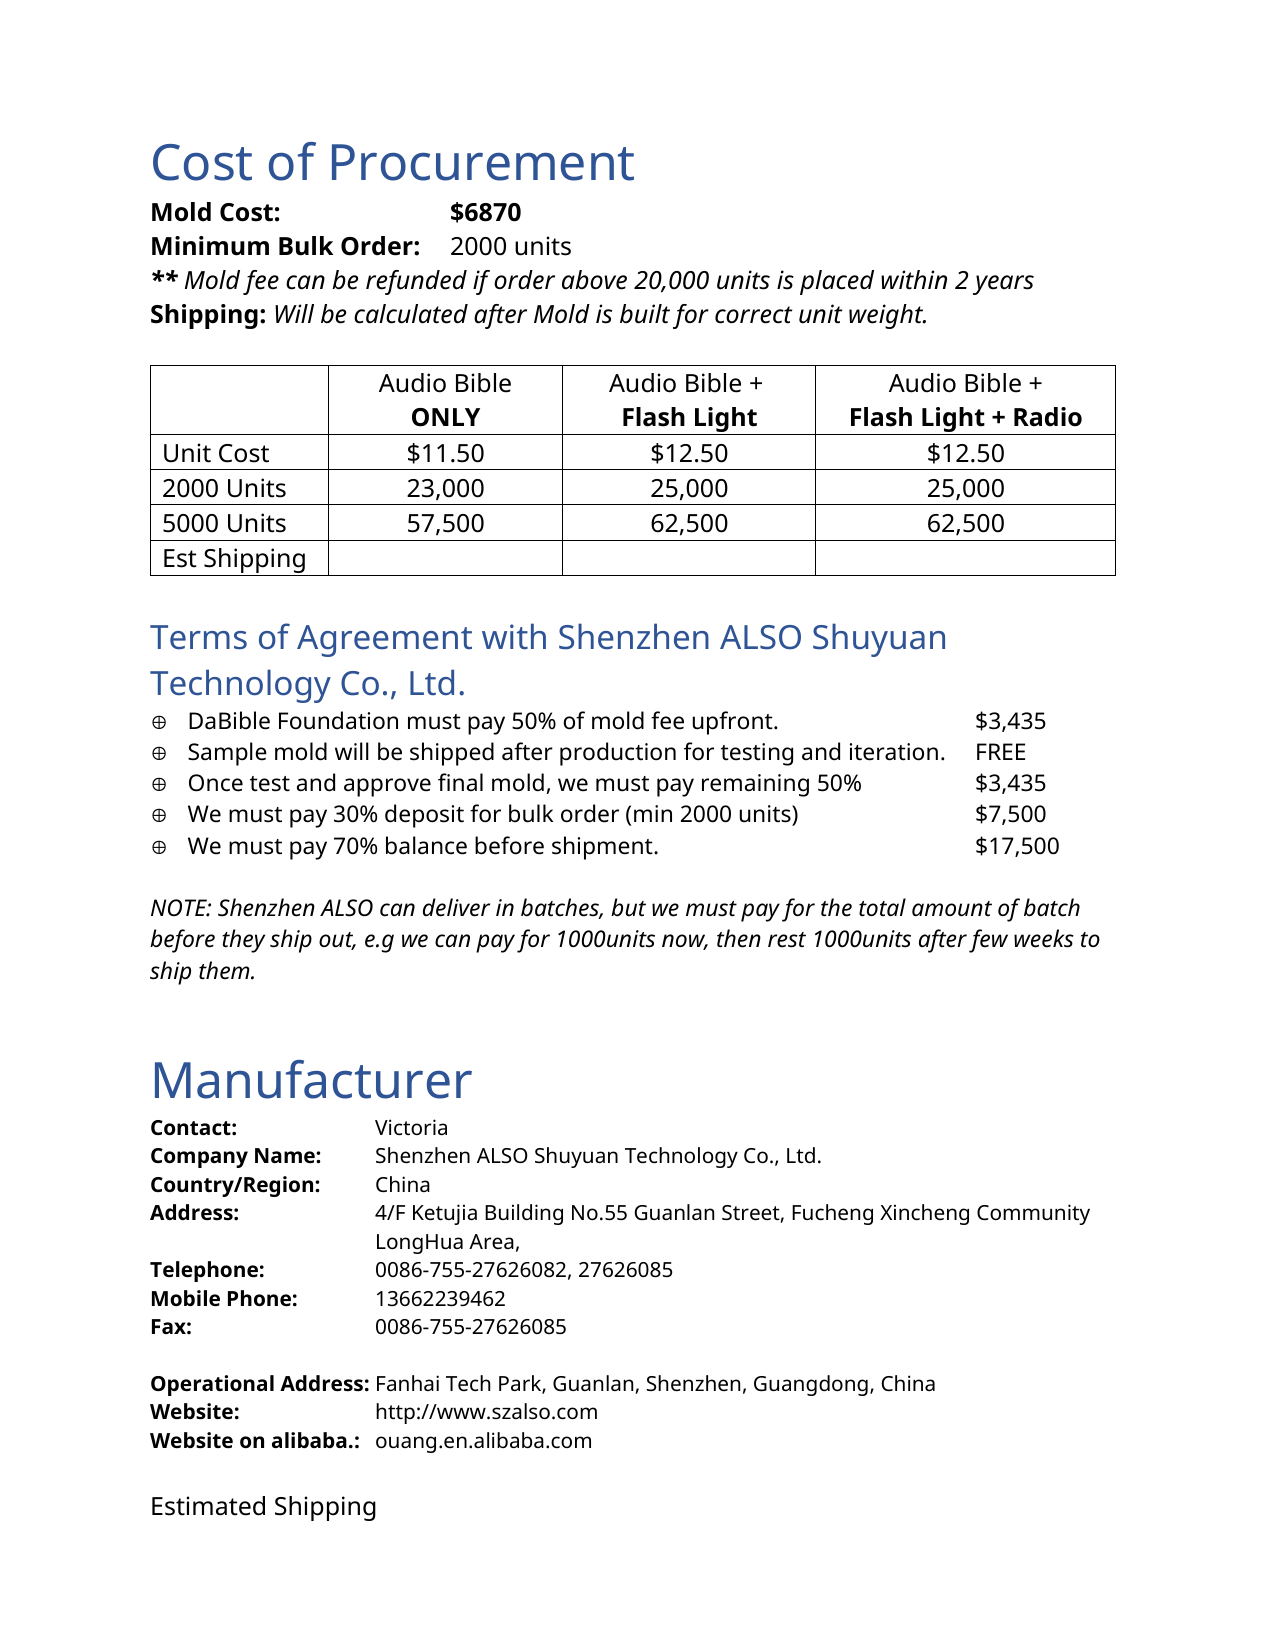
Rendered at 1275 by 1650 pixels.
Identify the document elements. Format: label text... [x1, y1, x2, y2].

text Website on alibaba.: ouang.en.alibaba.com [150, 1426, 1125, 1454]
table_cell 2000 Units [151, 470, 328, 504]
table_header [151, 366, 328, 434]
text Contact: Victoria [150, 1113, 1125, 1142]
table_cell Est Shipping [151, 541, 328, 574]
text Mobile Phone: 13662239462 [150, 1284, 1125, 1312]
table_cell 62,500 [816, 505, 1115, 539]
table_cell 57,500 [329, 505, 562, 539]
text Website: http://www.szalso.com [150, 1397, 1125, 1426]
table_cell 25,000 [816, 470, 1115, 504]
text ** Mold fee can be refunded if order above 20,000 units is placed within 2 years [150, 263, 1125, 297]
table_cell [329, 541, 562, 574]
text Estimated Shipping [150, 1488, 1125, 1522]
table_header Audio Bible + Flash Light + Radio [816, 366, 1115, 434]
list Once test and approve final mold, we must pay remaining 50% $3,435 [150, 767, 1125, 798]
text Operational Address: Fanhai Tech Park, Guanlan, Shenzhen, Guangdong, China [150, 1369, 1125, 1397]
text Telephone: 0086-755-27626082, 27626085 [150, 1255, 1125, 1284]
text NOTE: Shenzhen ALSO can deliver in batches, but we must pay for the total amount of batch before they ship out, e.g we can pay for 1000units now, then rest 1000units after few weeks to ship them. [150, 892, 1125, 986]
list DaBible Foundation must pay 50% of mold fee upfront. $3,435 [150, 705, 1125, 736]
table_header Audio Bible ONLY [329, 366, 562, 434]
table_cell 5000 Units [151, 505, 328, 539]
table_cell 23,000 [329, 470, 562, 504]
table_cell 25,000 [563, 470, 815, 504]
text Shipping: Will be calculated after Mold is built for correct unit weight. [150, 297, 1125, 331]
list Sample mold will be shipped after production for testing and iteration. FREE [150, 736, 1125, 767]
text Company Name: Shenzhen ALSO Shuyuan Technology Co., Ltd. [150, 1142, 1125, 1170]
subtitle Manufacturer [150, 1045, 1125, 1113]
table_cell $12.50 [816, 435, 1115, 469]
table_cell Unit Cost [151, 435, 328, 469]
table_cell $11.50 [329, 435, 562, 469]
list We must pay 70% balance before shipment. $17,500 [150, 830, 1125, 861]
text Mold Cost: $6870 [150, 195, 1125, 229]
text Minimum Bulk Order: 2000 units [150, 229, 1125, 263]
list We must pay 30% deposit for bulk order (min 2000 units) $7,500 [150, 798, 1125, 830]
subtitle Terms of Agreement with Shenzhen ALSO Shuyuan Technology Co., Ltd. [150, 614, 1125, 705]
text Country/Region: China [150, 1170, 1125, 1198]
text Address: 4/F Ketujia Building No.55 Guanlan Street, Fucheng Xincheng Community LongHua Area, [150, 1198, 1125, 1255]
table_cell [816, 541, 1115, 574]
text Fax: 0086-755-27626085 [150, 1312, 1125, 1341]
table_header Audio Bible + Flash Light [563, 366, 815, 434]
table_cell $12.50 [563, 435, 815, 469]
table_cell 62,500 [563, 505, 815, 539]
subtitle Cost of Procurement [150, 127, 1125, 195]
table_cell [563, 541, 815, 574]
